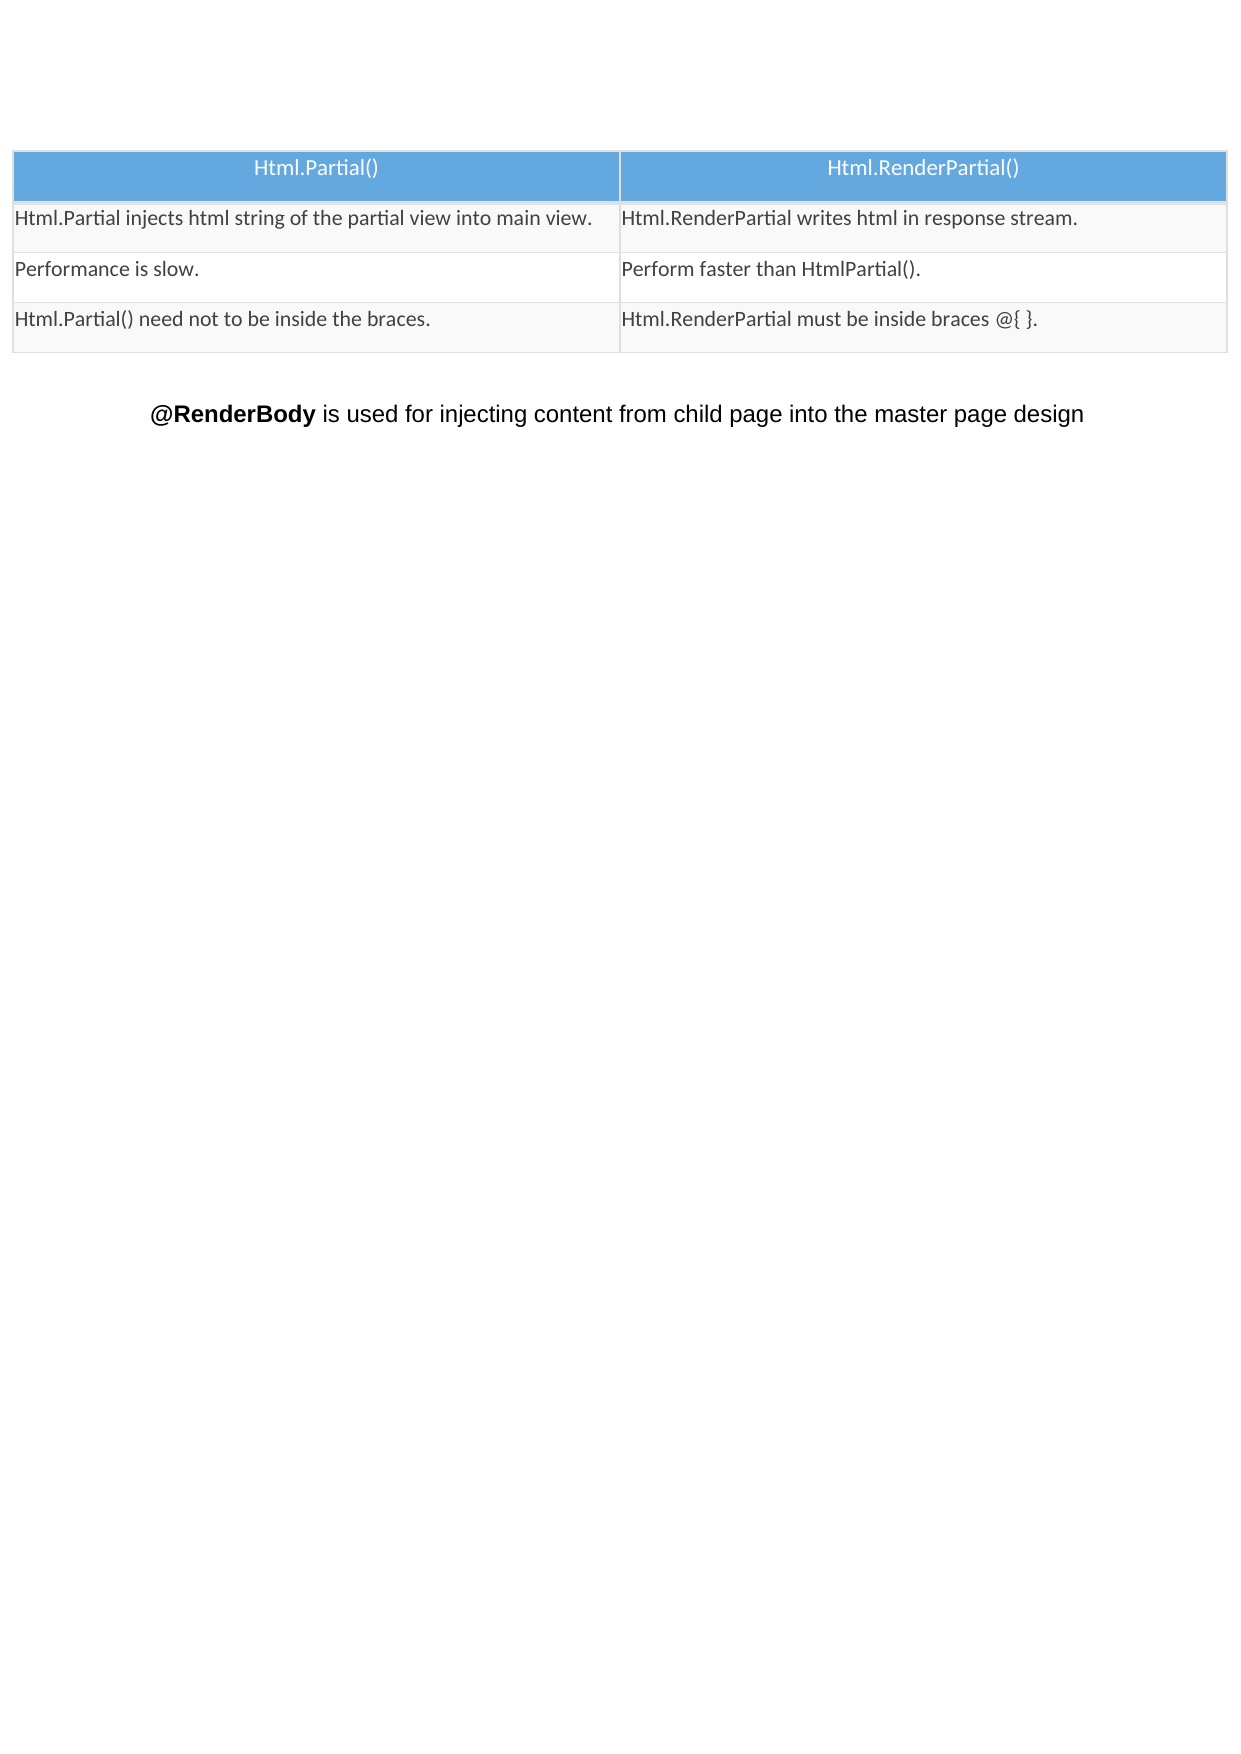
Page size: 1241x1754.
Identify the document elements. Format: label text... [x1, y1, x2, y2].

table_cell Html.RenderPartial must be inside braces @{ }. [621, 303, 1226, 352]
table_cell Perform faster than HtmlPartial(). [621, 253, 1226, 302]
table_cell Html.RenderPartial writes html in response stream. [621, 205, 1226, 252]
table_cell Performance is slow. [14, 253, 619, 302]
table_header Html.Partial() [14, 152, 619, 201]
table_cell Html.Partial injects html string of the partial view into main view. [14, 205, 619, 252]
table_cell Html.Partial() need not to be inside the braces. [14, 303, 619, 352]
table_header Html.RenderPartial() [621, 152, 1226, 201]
